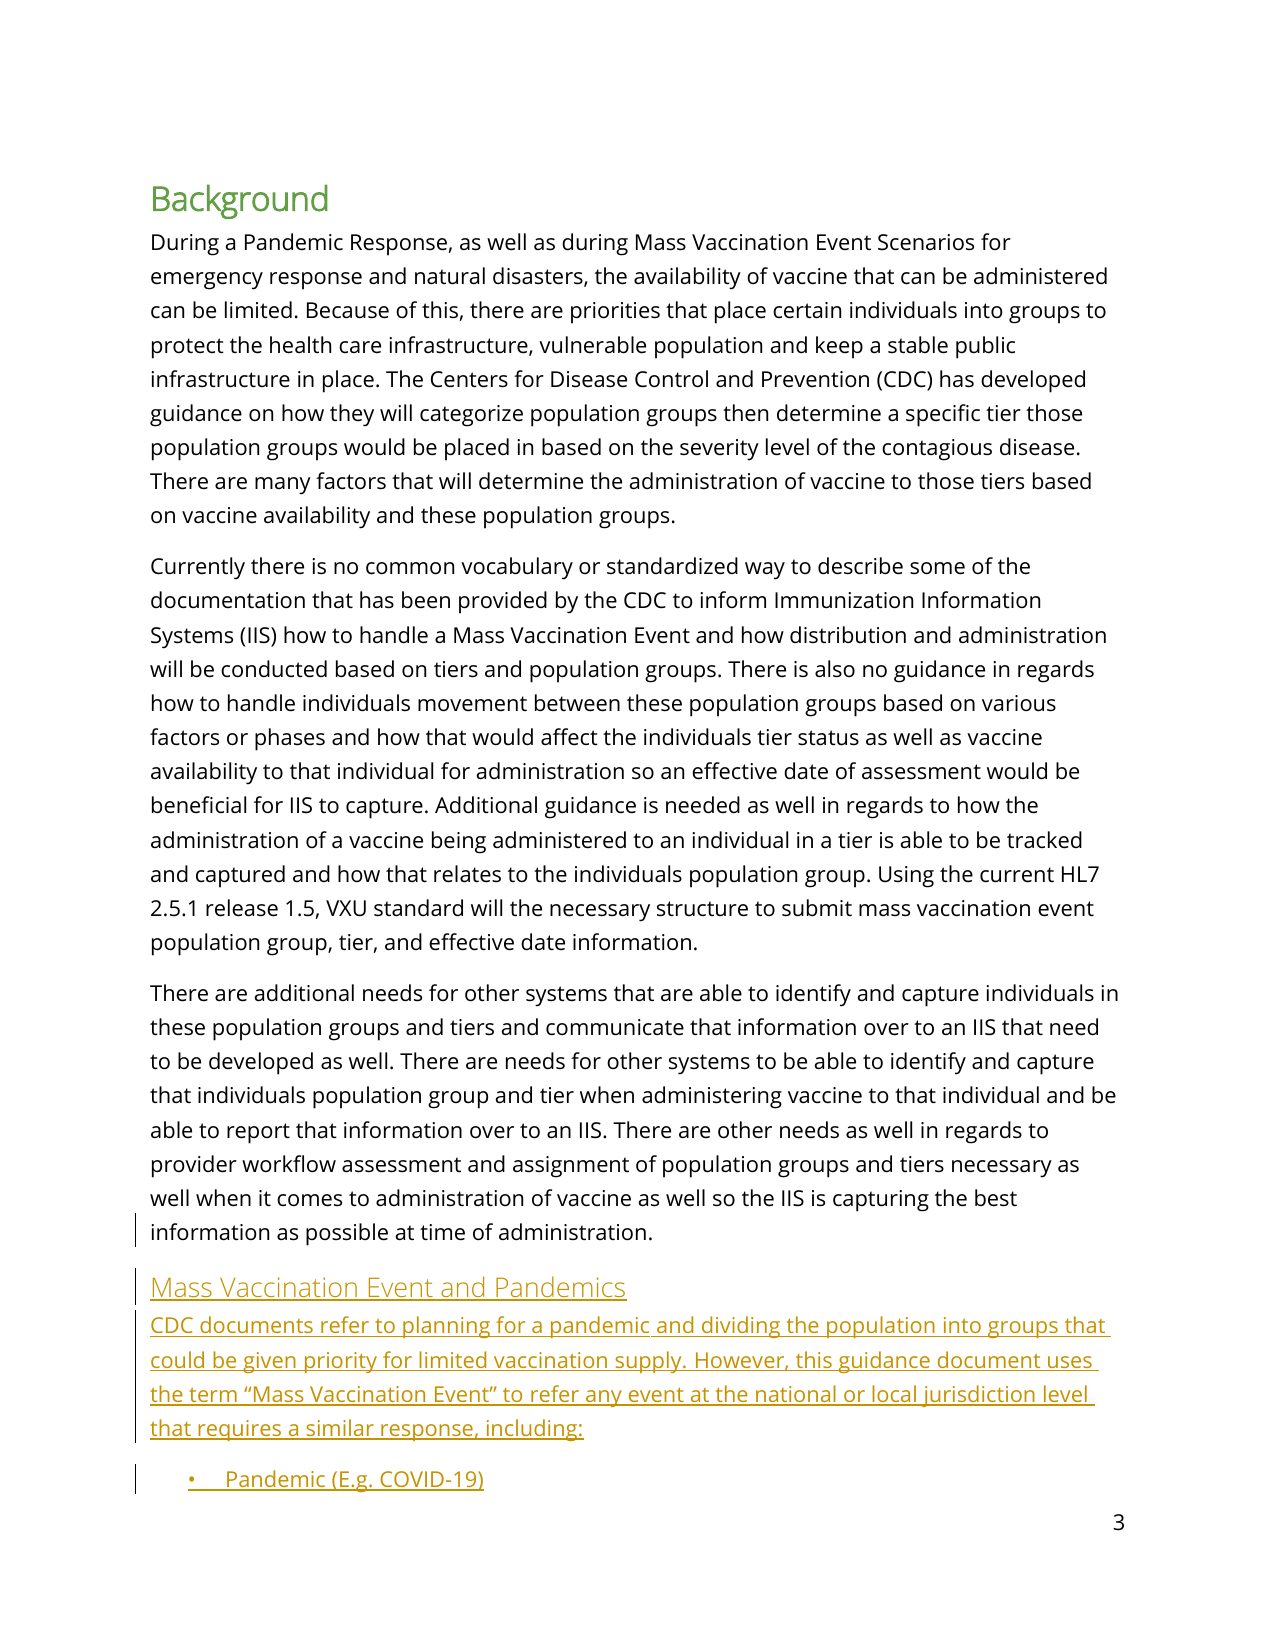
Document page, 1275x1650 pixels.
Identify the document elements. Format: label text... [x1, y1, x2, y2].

text Currently there is no common vocabulary or standardized way to describe some of the documentation that has been provided by the CDC to inform Immunization Information Systems (IIS) how to handle a Mass Vaccination Event and how distribution and administration will be conducted based on tiers and population groups. There is also no guidance in regards how to handle individuals movement between these population groups based on various factors or phases and how that would affect the individuals tier status as well as vaccine availability to that individual for administration so an effective date of assessment would be beneficial for IIS to capture. Additional guidance is needed as well in regards to how the administration of a vaccine being administered to an individual in a tier is able to be tracked and captured and how that relates to the individuals population group. Using the current HL7 2.5.1 release 1.5, VXU standard will the necessary structure to submit mass vaccination event population group, tier, and effective date information. [150, 551, 1125, 957]
text During a Pandemic Response, as well as during Mass Vaccination Event Scenarios for emergency response and natural disasters, the availability of vaccine that can be administered can be limited. Because of this, there are priorities that place certain individuals into groups to protect the health care infrastructure, vulnerable population and keep a stable public infrastructure in place. The Centers for Disease Control and Prevention (CDC) has developed guidance on how they will categorize population groups then determine a specific tier those population groups would be placed in based on the severity level of the contagious disease. There are many factors that will determine the administration of vaccine to those tiers based on vaccine availability and these population groups. [150, 227, 1125, 530]
text There are additional needs for other systems that are able to identify and capture individuals in these population groups and tiers and communicate that information over to an IIS that need to be developed as well. There are needs for other systems to be able to identify and capture that individuals population group and tier when administering vaccine to that individual and be able to report that information over to an IIS. There are other needs as well in regards to provider workflow assessment and assignment of population groups and tiers necessary as well when it comes to administration of vaccine as well so the IIS is capturing the best information as possible at time of administration. [150, 978, 1125, 1247]
subtitle Background [150, 175, 1125, 220]
